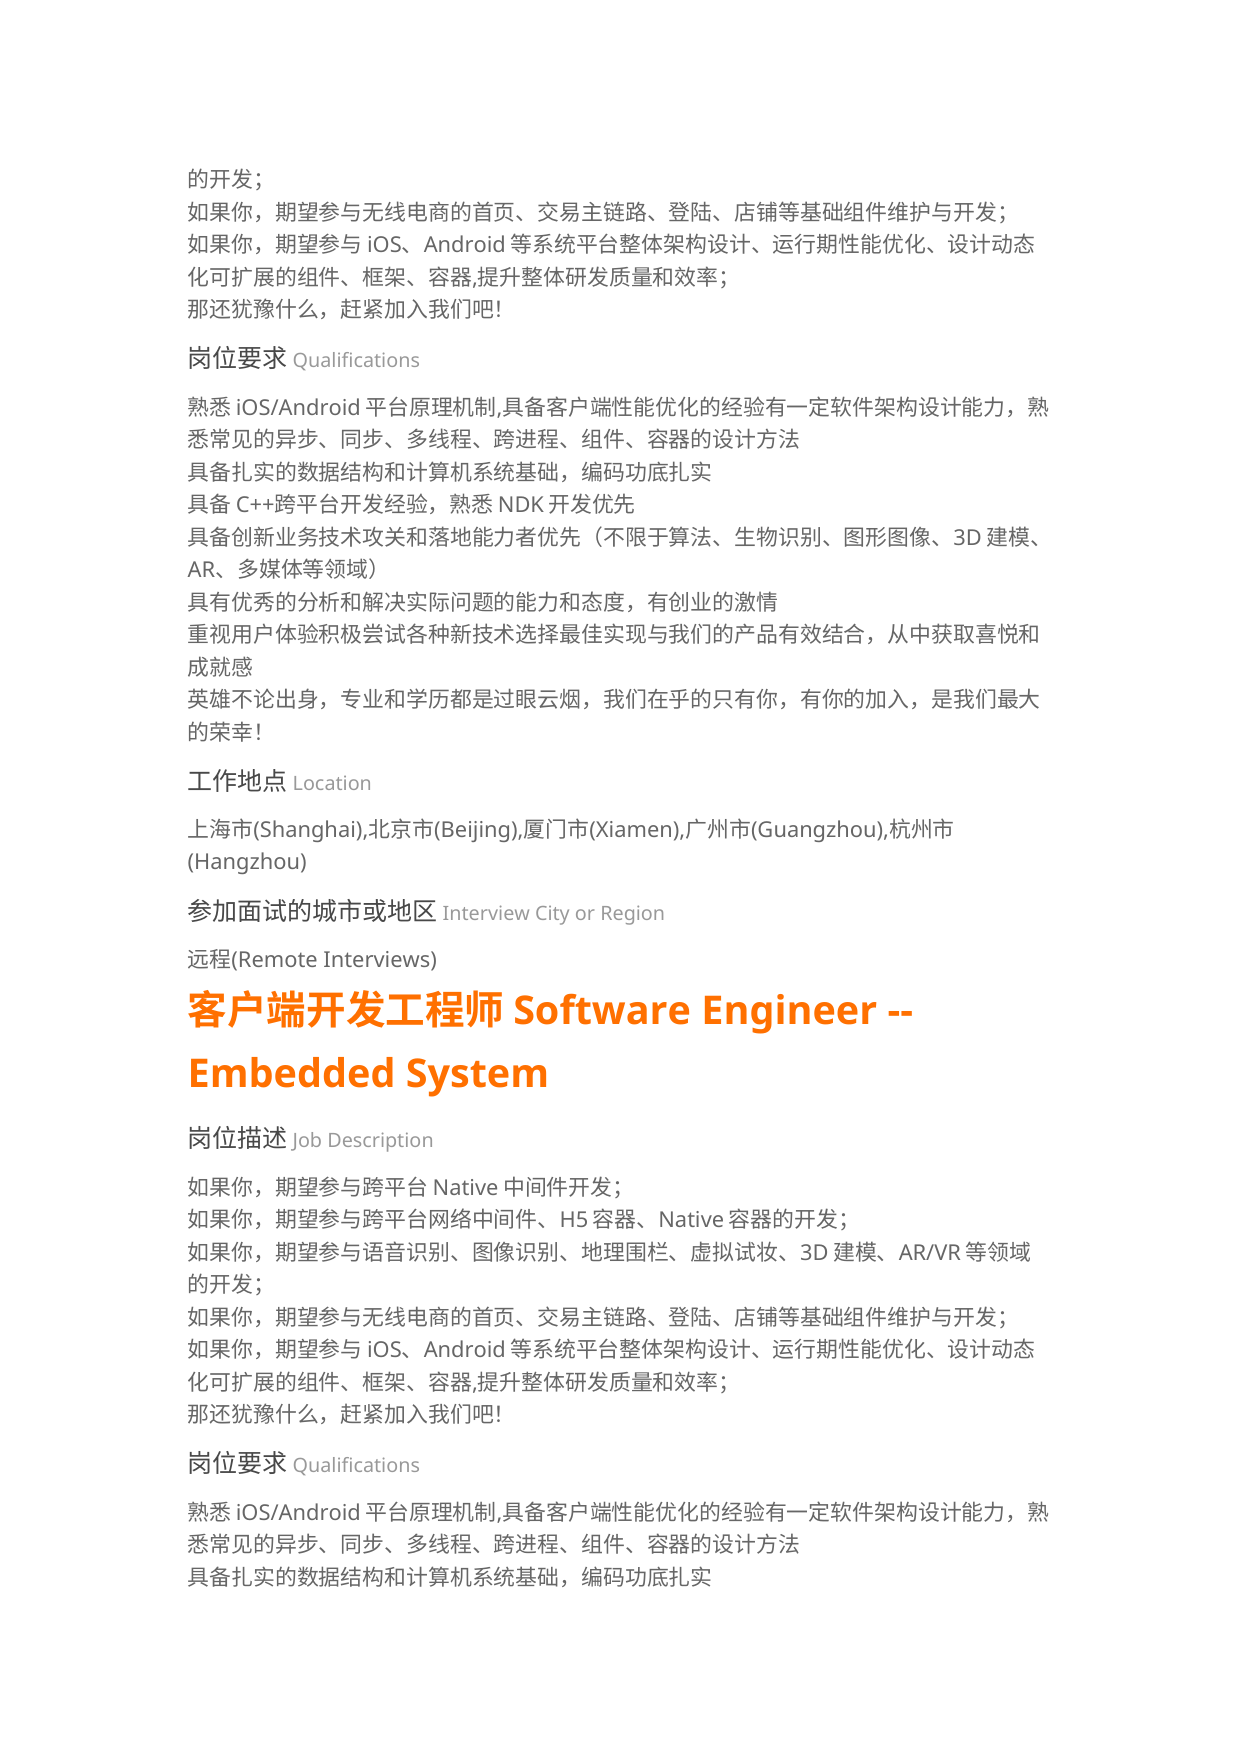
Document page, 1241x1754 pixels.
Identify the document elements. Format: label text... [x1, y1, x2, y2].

text 岗位要求Qualifications [187, 324, 1053, 389]
text 参加面试的城市或地区Interview City or Region [187, 877, 1053, 942]
text 岗位描述Job Description [187, 1104, 1053, 1169]
text 上海市(Shanghai),北京市(Beijing),厦门市(Xiamen),广州市(Guangzhou),杭州市(Hangzhou) [187, 812, 1053, 877]
text 远程(Remote Interviews) [187, 942, 1053, 974]
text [187, 162, 1053, 324]
text 工作地点Location [187, 747, 1053, 812]
text 岗位要求Qualifications [187, 1429, 1053, 1494]
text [187, 1494, 1053, 1592]
text 客户端开发工程师 Software Engineer -- Embedded System [187, 974, 1053, 1104]
